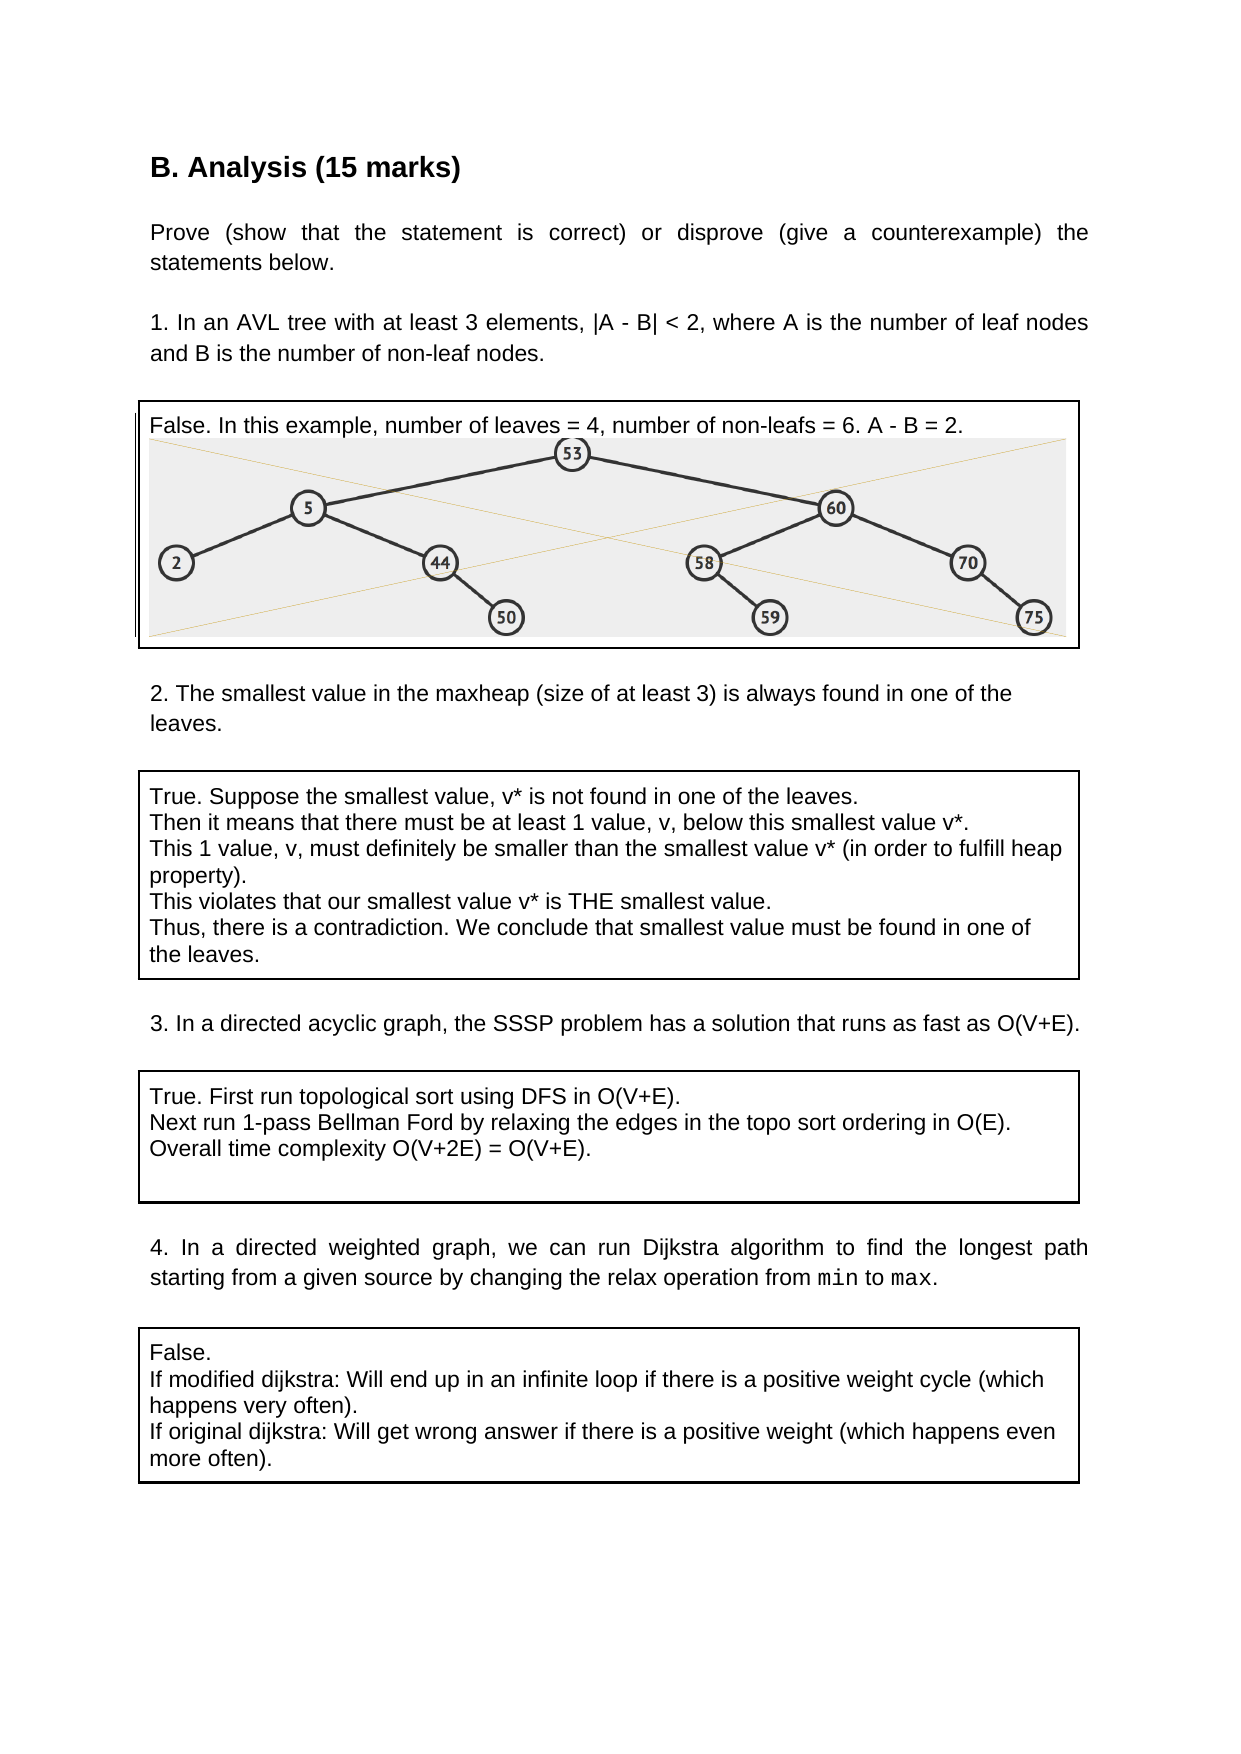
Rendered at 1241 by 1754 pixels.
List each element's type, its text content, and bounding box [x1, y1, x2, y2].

picture [153, 539, 1062, 637]
table_header False. If modified dijkstra: Will end up in an infinite loop if there is a positive weight cycle (which happens very often). If original dijkstra: Will get wrong answer if there is a positive weight (which happens even more often). [140, 1329, 1078, 1481]
picture [151, 438, 1065, 537]
table_header True. First run topological sort using DFS in O(V+E). Next run 1-pass Bellman Ford by relaxing the edges in the topo sort ordering in O(E). Overall time complexity O(V+2E) = O(V+E). [140, 1072, 1078, 1201]
text 4. In a directed weighted graph, we can run Dijkstra algorithm to find the longest path starting from a given source by changing the relax operation from min to max. [150, 1234, 1090, 1292]
picture [149, 440, 603, 636]
text B. Analysis (15 marks) [150, 150, 1090, 183]
text 1. In an AVL tree with at least 3 elements, |A - B| < 2, where A is the number of leaf nodes and B is the number of non-leaf nodes. [150, 309, 1090, 366]
table_header True. Suppose the smallest value, v* is not found in one of the leaves. Then it means that there must be at least 1 value, v, below this smallest value v*. This 1 value, v, must definitely be smaller than the smallest value v* (in order to fulfill heap property). This violates that our smallest value v* is THE smallest value. Thus, there is a contradiction. We conclude that smallest value must be found in one of the leaves. [140, 772, 1078, 977]
text 2. The smallest value in the maxheap (size of at least 3) is always found in one of the leaves. [150, 679, 1090, 736]
text 3. In a directed acyclic graph, the SSSP problem has a solution that runs as fast as O(V+E). [150, 1010, 1090, 1036]
table_header False. In this example, number of leaves = 4, number of non-leafs = 6. A - B = 2. [140, 402, 1078, 647]
picture [612, 440, 1067, 636]
text Prove (show that the statement is correct) or disprove (give a counterexample) the statements below. [150, 219, 1090, 275]
